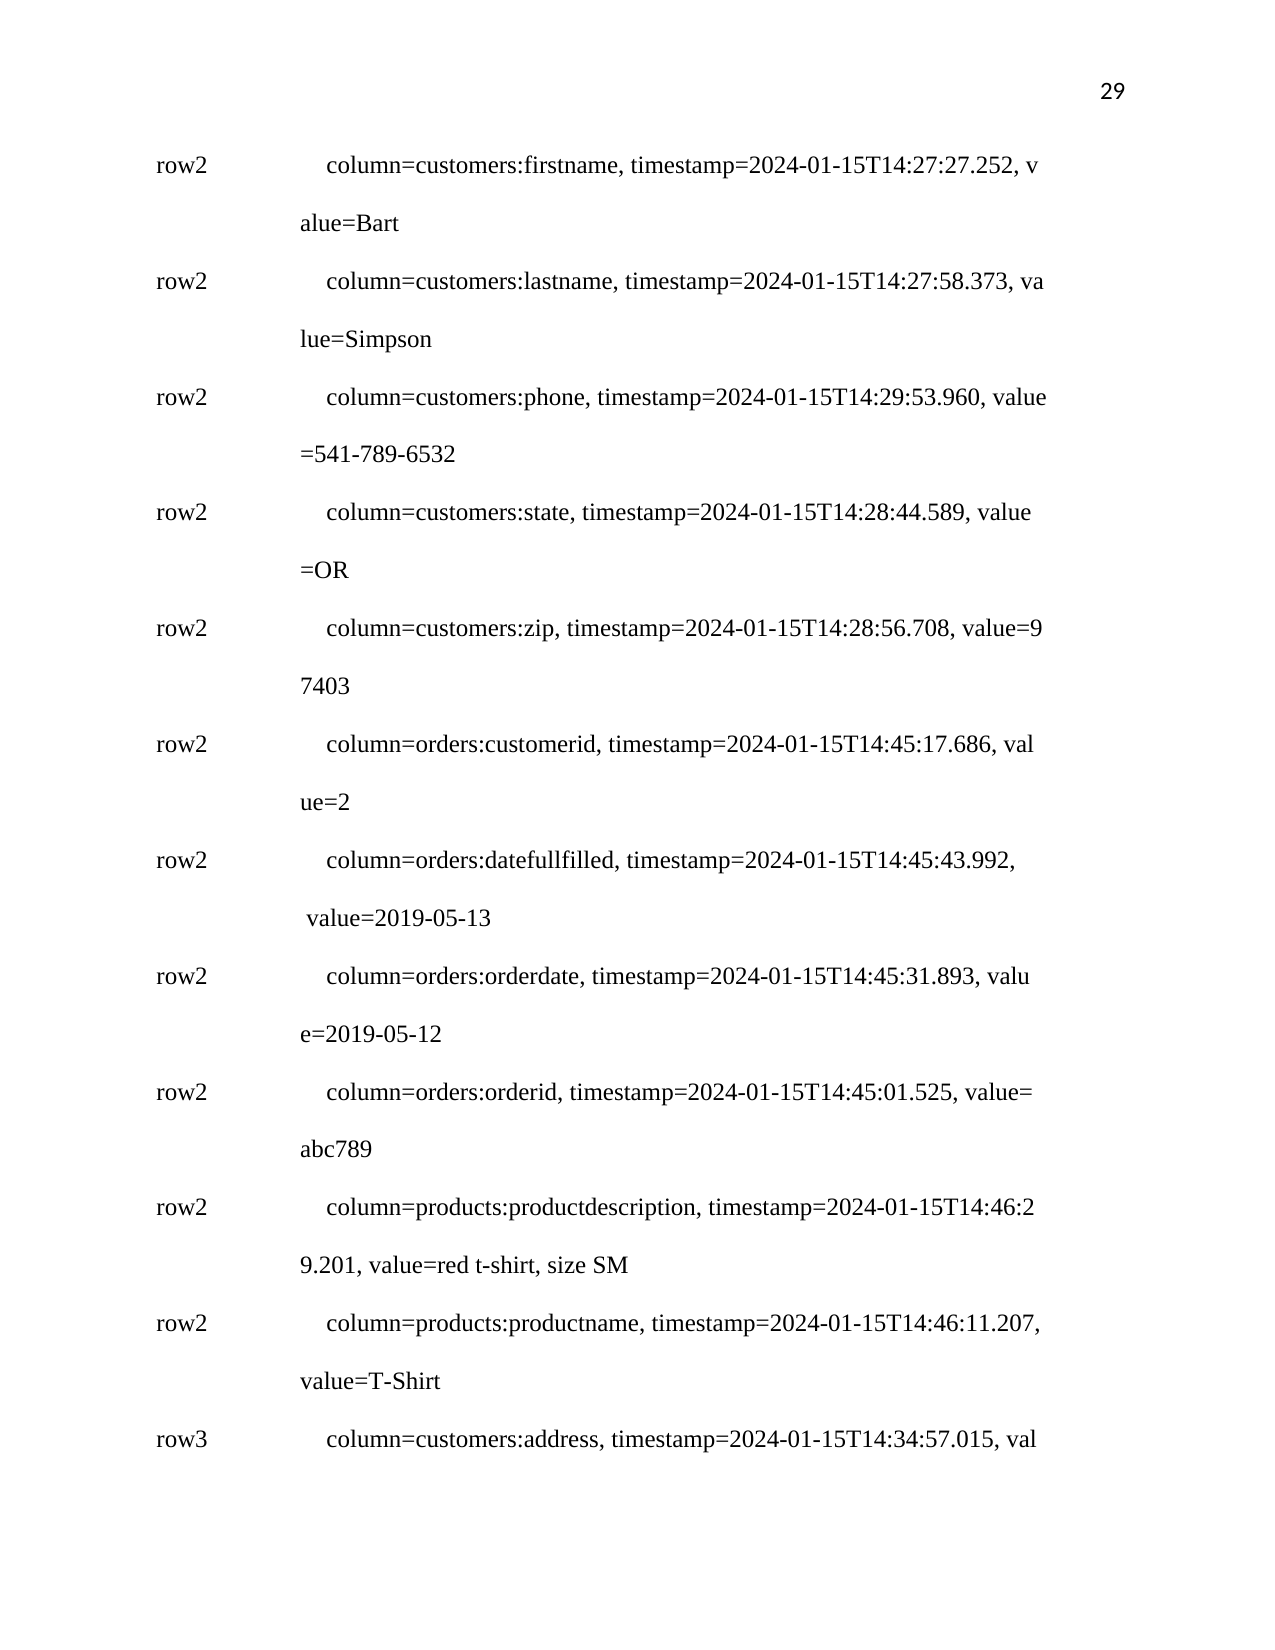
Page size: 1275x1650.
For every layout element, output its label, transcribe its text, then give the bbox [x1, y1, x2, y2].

text =541-789-6532 [150, 439, 1125, 468]
text row2 column=orders:datefullfilled, timestamp=2024-01-15T14:45:43.992, [150, 845, 1125, 874]
text lue=Simpson [150, 324, 1125, 352]
text row2 column=orders:orderdate, timestamp=2024-01-15T14:45:31.893, valu [150, 961, 1125, 989]
text row2 column=customers:firstname, timestamp=2024-01-15T14:27:27.252, v [150, 150, 1125, 179]
text row2 column=customers:phone, timestamp=2024-01-15T14:29:53.960, value [150, 382, 1125, 410]
text alue=Bart [150, 208, 1125, 237]
text 9.201, value=red t-shirt, size SM [150, 1250, 1125, 1279]
text ue=2 [150, 787, 1125, 816]
text row3 column=customers:address, timestamp=2024-01-15T14:34:57.015, val [150, 1424, 1125, 1453]
text row2 column=customers:lastname, timestamp=2024-01-15T14:27:58.373, va [150, 266, 1125, 294]
text row2 column=customers:zip, timestamp=2024-01-15T14:28:56.708, value=9 [150, 613, 1125, 642]
text row2 column=orders:orderid, timestamp=2024-01-15T14:45:01.525, value= [150, 1077, 1125, 1105]
text row2 column=products:productname, timestamp=2024-01-15T14:46:11.207, [150, 1308, 1125, 1337]
text value=2019-05-13 [150, 903, 1125, 932]
text 7403 [150, 671, 1125, 700]
text row2 column=products:productdescription, timestamp=2024-01-15T14:46:2 [150, 1192, 1125, 1221]
text =OR [150, 555, 1125, 584]
text row2 column=orders:customerid, timestamp=2024-01-15T14:45:17.686, val [150, 729, 1125, 758]
text abc789 [150, 1134, 1125, 1163]
text e=2019-05-12 [150, 1019, 1125, 1047]
text row2 column=customers:state, timestamp=2024-01-15T14:28:44.589, value [150, 497, 1125, 526]
text value=T-Shirt [150, 1366, 1125, 1395]
